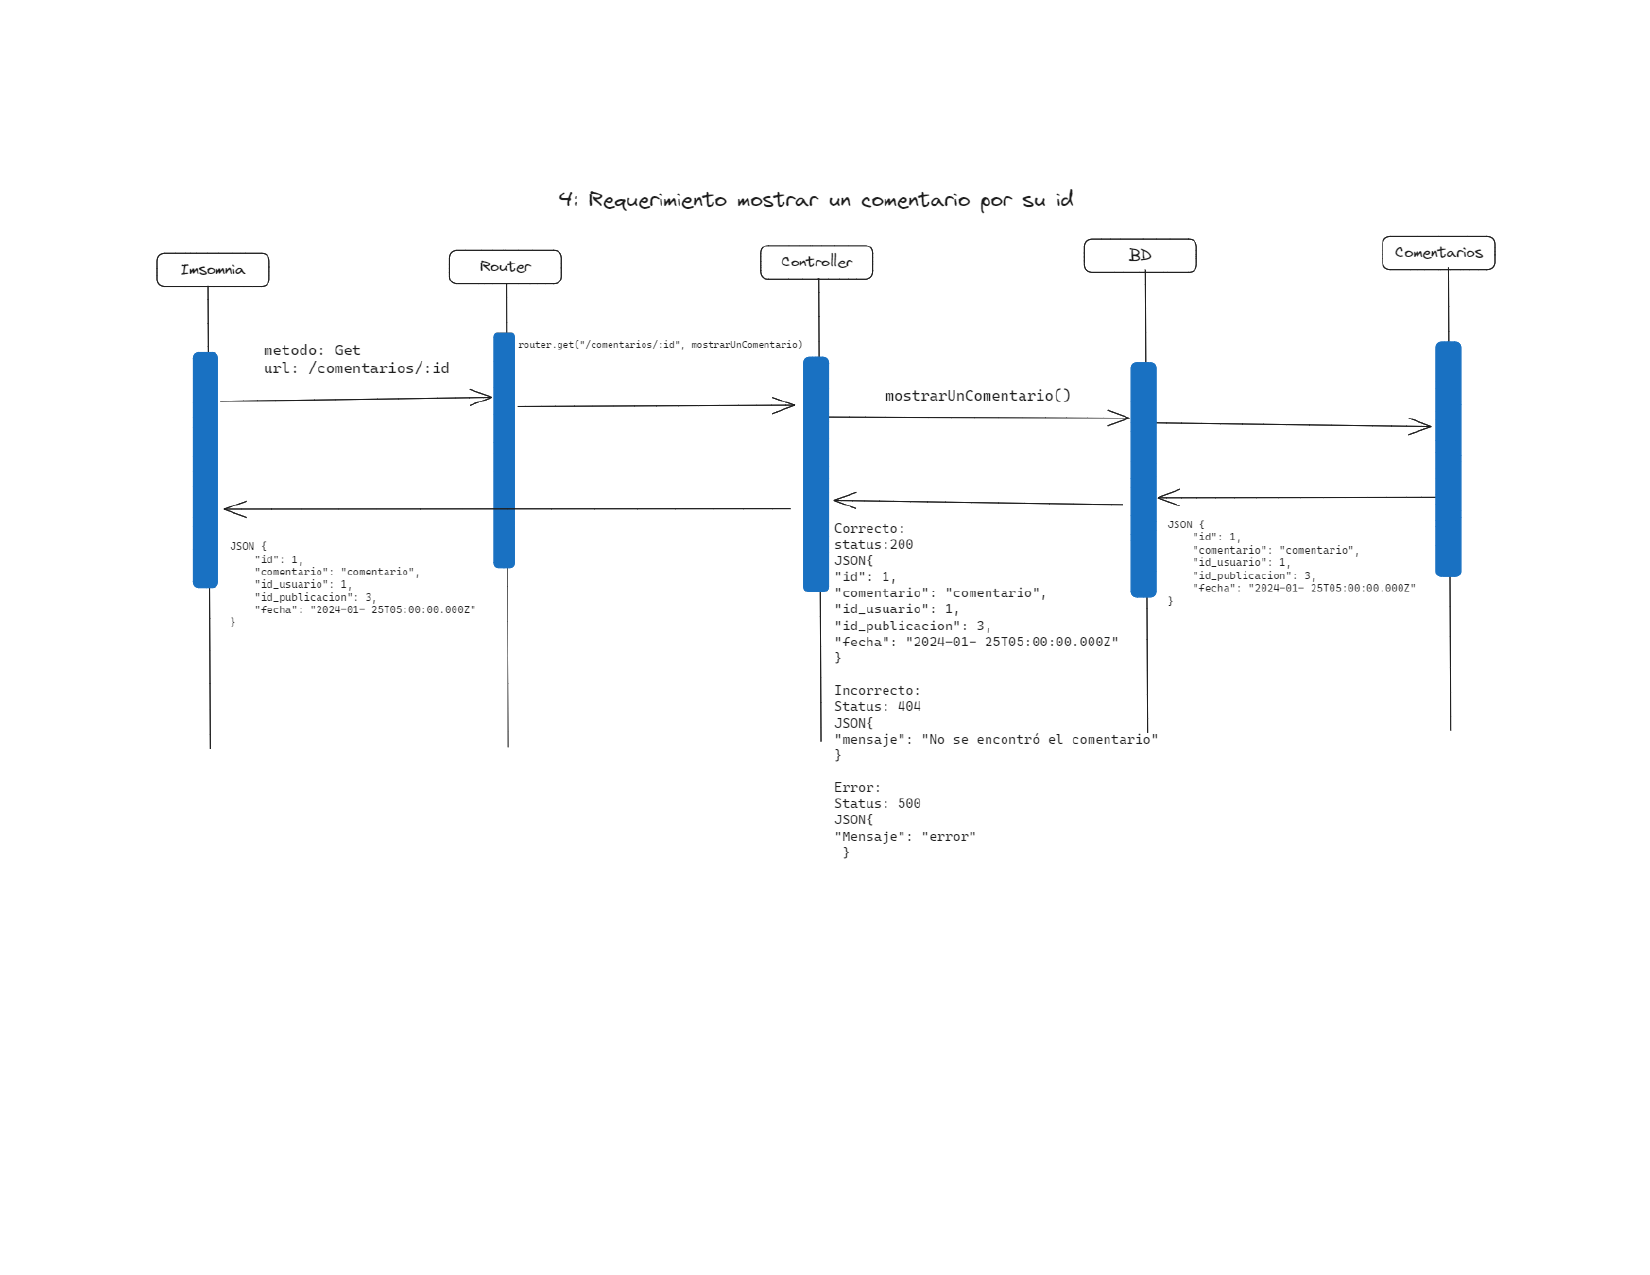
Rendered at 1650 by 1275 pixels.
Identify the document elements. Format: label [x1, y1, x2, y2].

picture [147, 177, 1503, 868]
